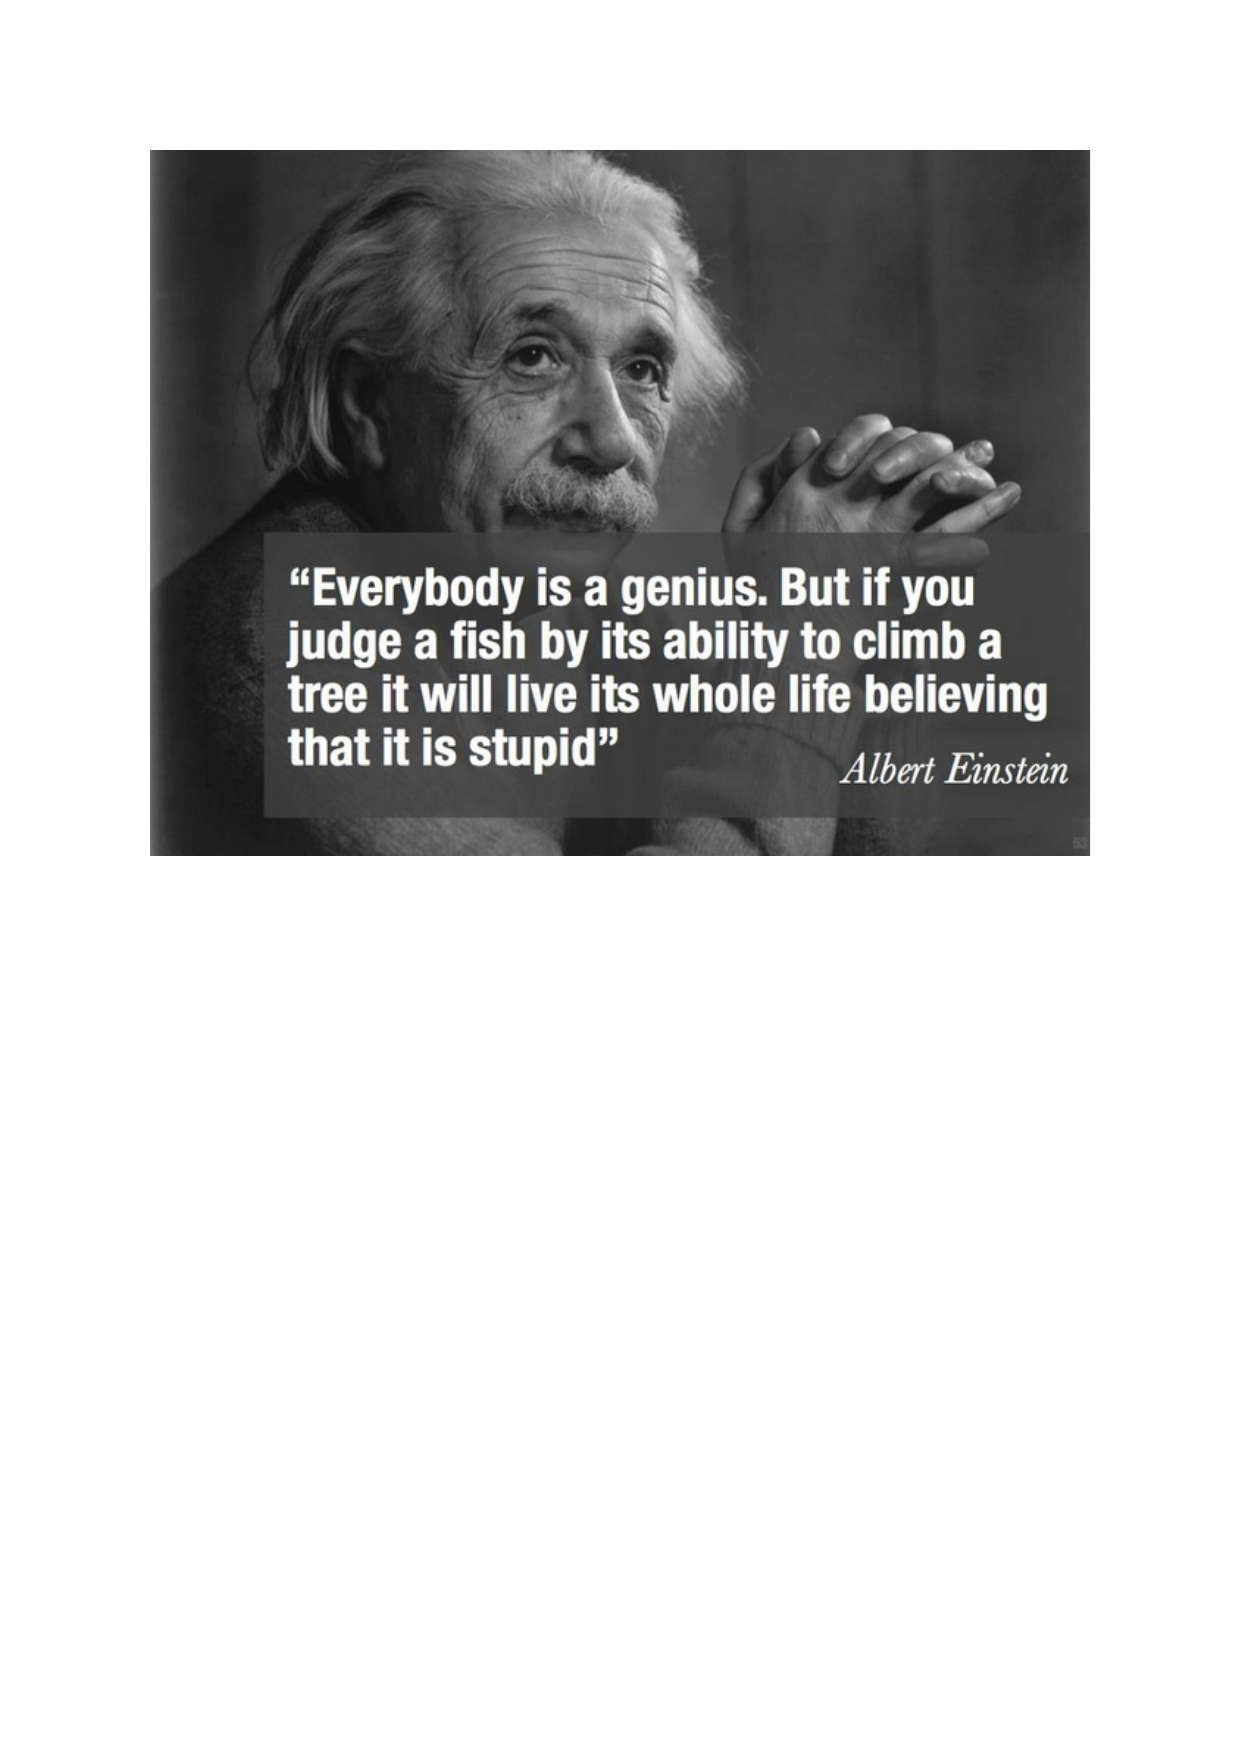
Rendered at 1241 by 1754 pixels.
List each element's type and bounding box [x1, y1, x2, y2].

picture [150, 150, 1091, 856]
